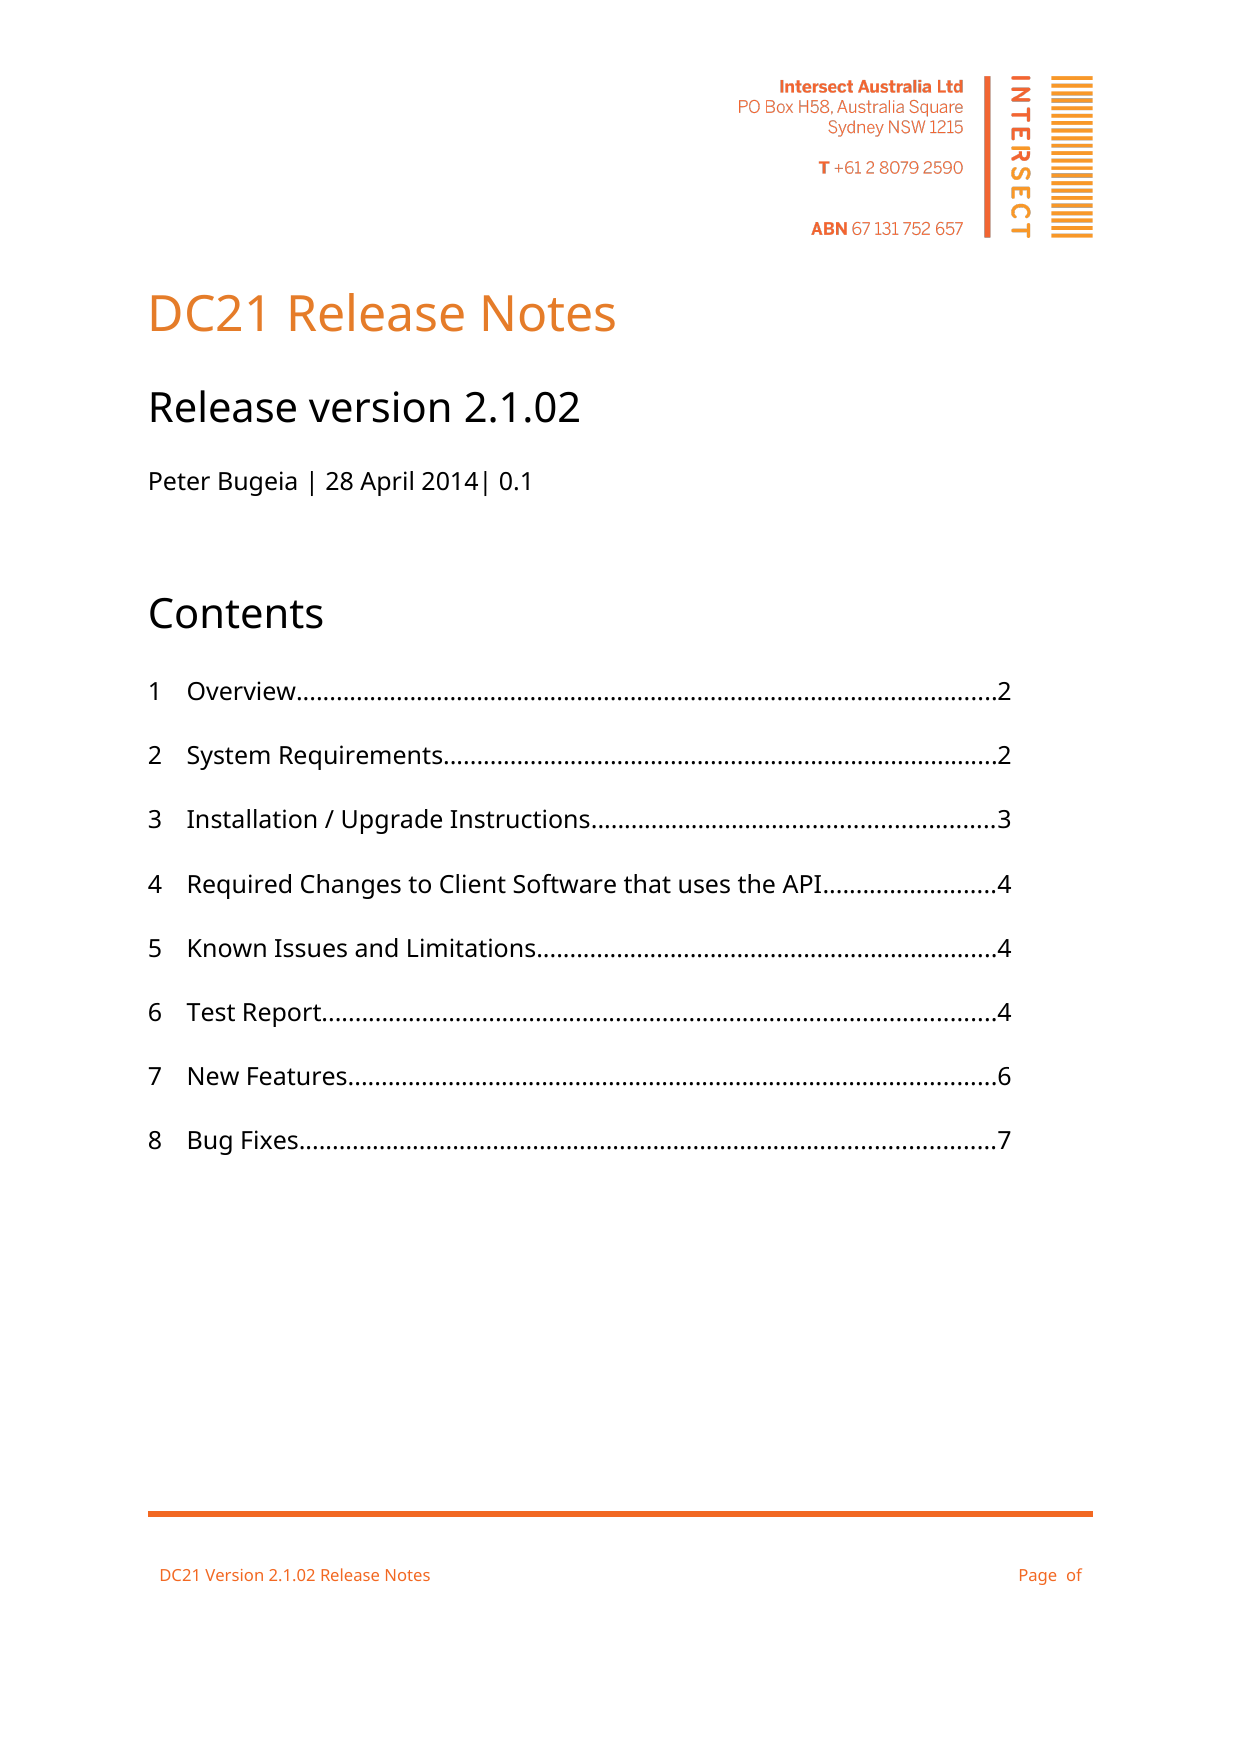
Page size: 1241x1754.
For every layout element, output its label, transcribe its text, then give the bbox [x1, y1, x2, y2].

picture [732, 73, 1093, 241]
text 5 Known Issues and Limitations 4 [148, 930, 1092, 964]
text Peter Bugeia | 28 April 2014| 0.1 [148, 463, 1092, 498]
subtitle Release version 2.1.02 [148, 377, 1092, 434]
text 8 Bug Fixes 7 [148, 1123, 1092, 1157]
text 2 System Requirements 2 [148, 738, 1092, 772]
title DC21 Release Notes [148, 278, 1092, 346]
text 1 Overview 2 [148, 674, 1092, 708]
text 7 New Features 6 [148, 1059, 1092, 1093]
text 3 Installation / Upgrade Instructions 3 [148, 802, 1092, 836]
subtitle Contents [148, 583, 1092, 640]
text 4 Required Changes to Client Software that uses the API 4 [148, 866, 1092, 900]
text 6 Test Report 4 [148, 994, 1092, 1029]
